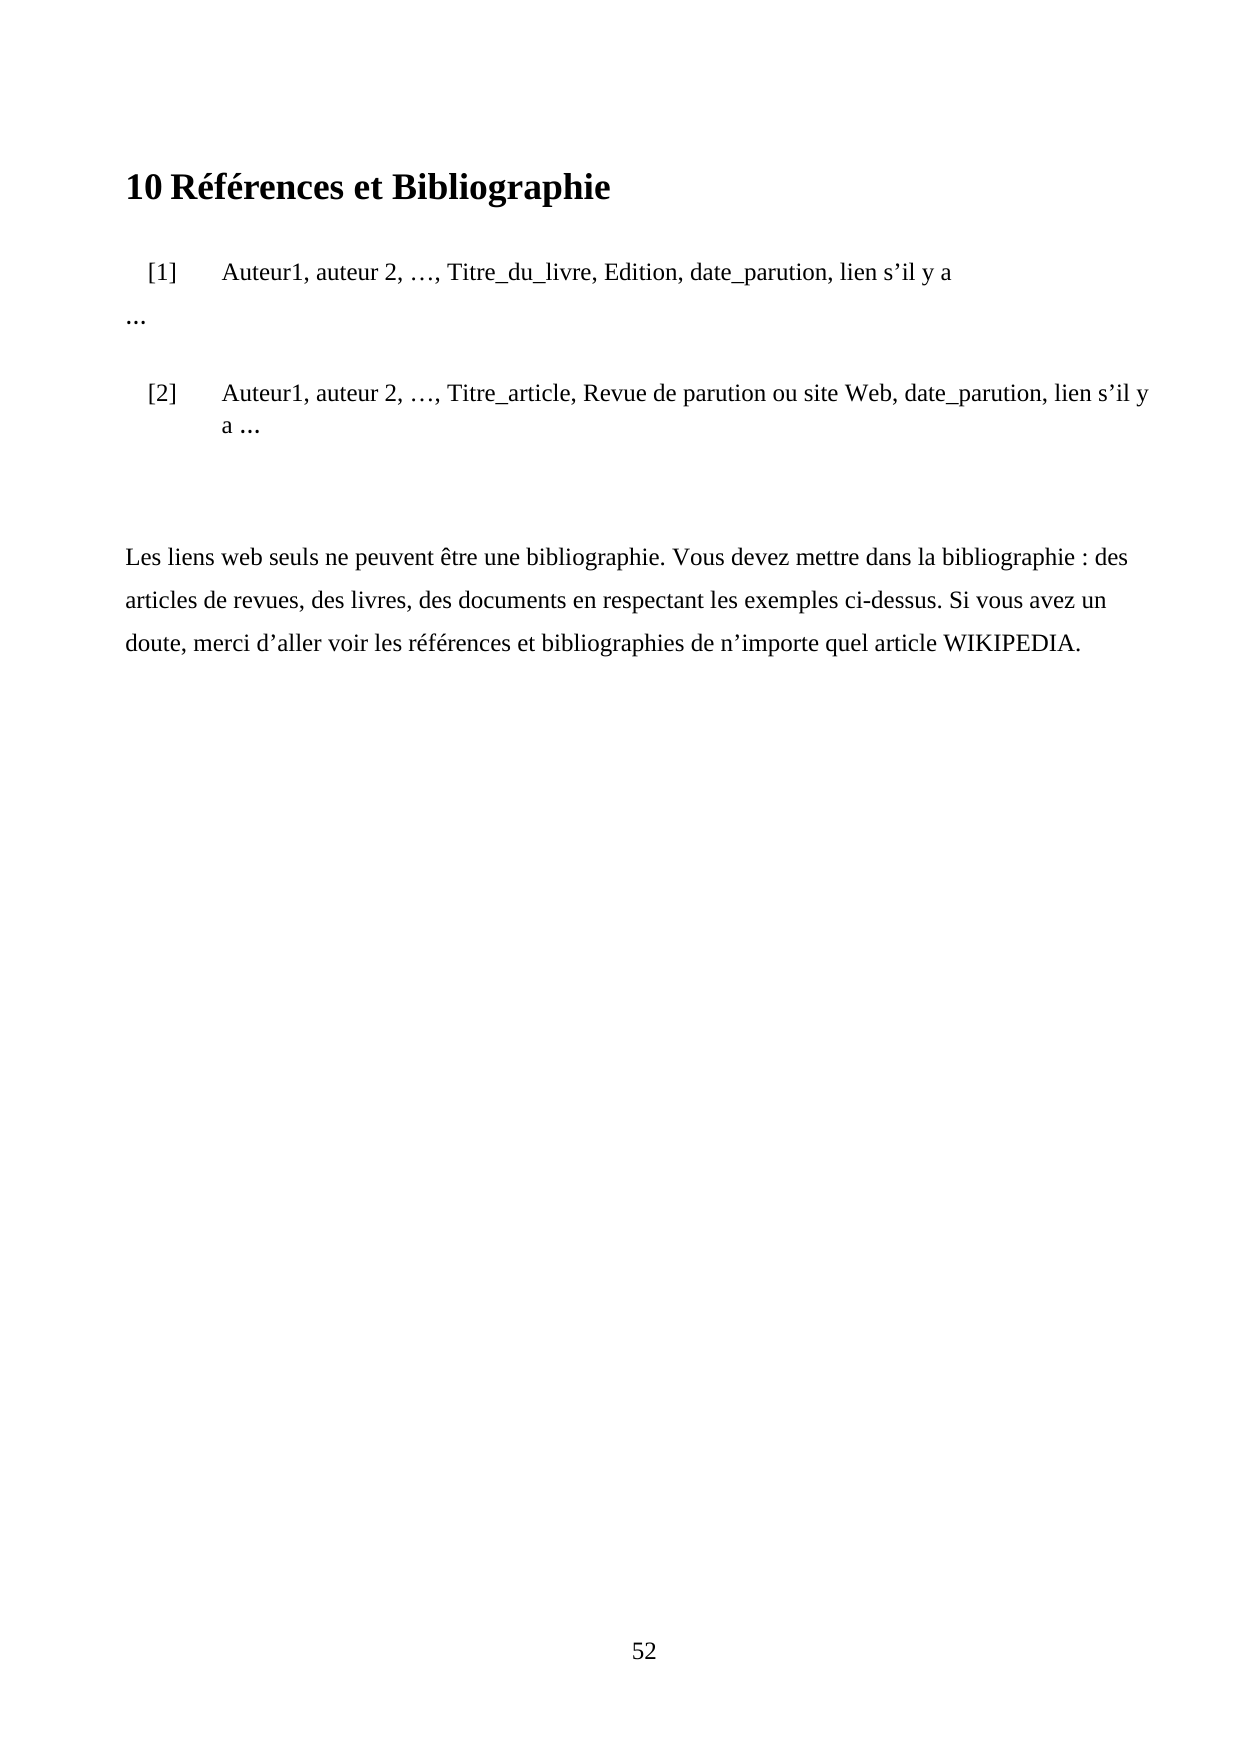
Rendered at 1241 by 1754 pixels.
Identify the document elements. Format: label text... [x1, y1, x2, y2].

list Auteur1, auteur 2, …, Titre_du_livre, Edition, date_parution, lien s’il y a [148, 257, 1163, 285]
text … [125, 298, 1163, 332]
subtitle Références et Bibliographie [125, 164, 1163, 207]
list Auteur1, auteur 2, …, Titre_article, Revue de parution ou site Web, date_parution, lien s’il y a … [148, 378, 1163, 441]
text Les liens web seuls ne peuvent être une bibliographie. Vous devez mettre dans la bibliographie : des articles de revues, des livres, des documents en respectant les exemples ci-dessus. Si vous avez un doute, merci d’aller voir les références et bibliographies de n’importe quel article WIKIPEDIA. [125, 542, 1163, 657]
